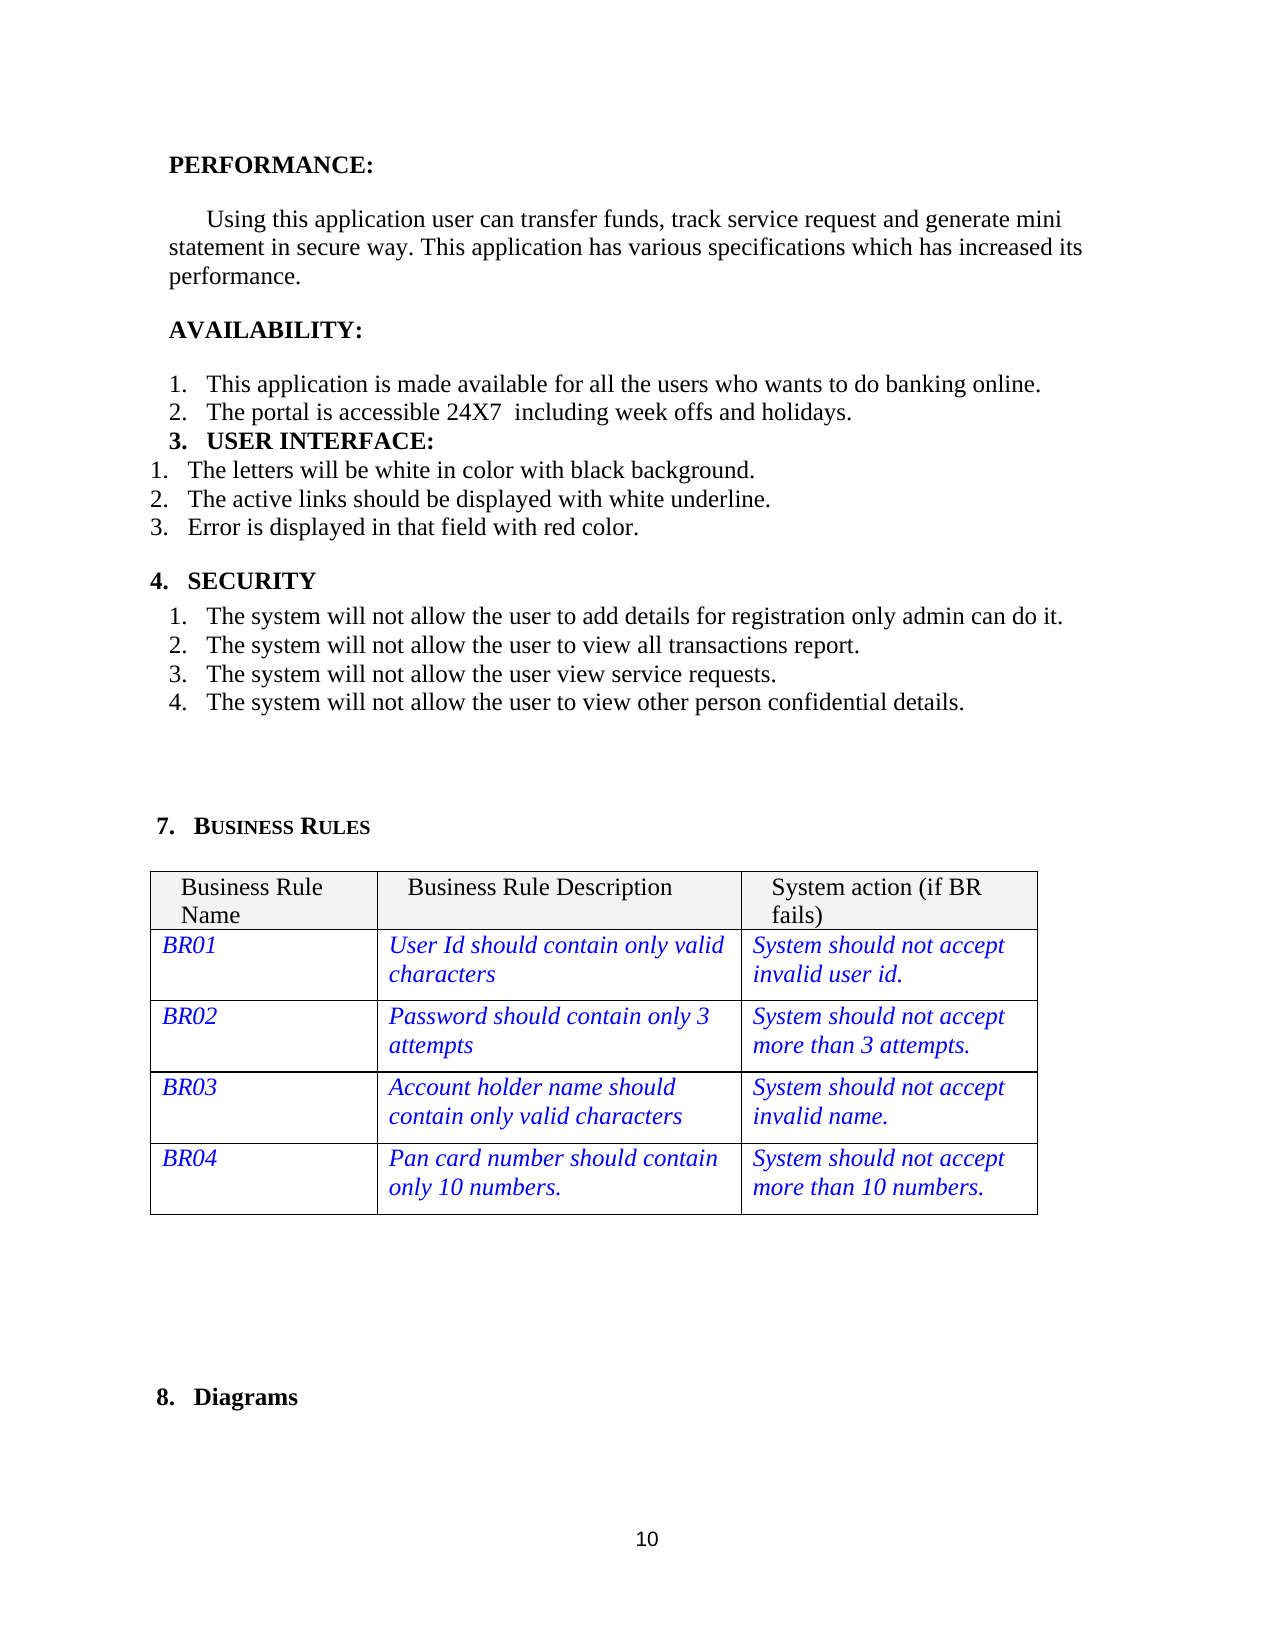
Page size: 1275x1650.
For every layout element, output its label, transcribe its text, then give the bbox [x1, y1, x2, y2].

table_cell BR04 [151, 1144, 377, 1213]
table_cell Pan card number should contain only 10 numbers. [378, 1144, 741, 1213]
table_header Business Rule Description [378, 872, 741, 929]
list The letters will be white in color with black background. [150, 455, 1125, 484]
text AVAILABILITY: [169, 315, 1125, 344]
table_cell System should not accept invalid name. [742, 1073, 1037, 1142]
text PERFORMANCE: [169, 150, 1125, 179]
list The system will not allow the user to view other person confidential details. [169, 687, 1125, 716]
table_cell User Id should contain only valid characters [378, 930, 741, 1000]
table_header Business Rule Name [151, 872, 377, 929]
table_cell Password should contain only 3 attempts [378, 1001, 741, 1071]
table_cell System should not accept more than 3 attempts. [742, 1001, 1037, 1071]
list The system will not allow the user to view all transactions report. [169, 630, 1125, 659]
list The portal is accessible 24X7 including week offs and holidays. [169, 397, 1125, 426]
list USER INTERFACE: [169, 426, 1125, 455]
table_header System action (if BR fails) [742, 872, 1037, 929]
table_cell BR03 [151, 1073, 377, 1142]
table_cell System should not accept invalid user id. [742, 930, 1037, 1000]
subtitle Business Rules [156, 811, 1125, 840]
list This application is made available for all the users who wants to do banking online. [169, 369, 1125, 397]
list The system will not allow the user to add details for registration only admin can do it. [169, 601, 1125, 630]
table_cell System should not accept more than 10 numbers. [742, 1144, 1037, 1213]
list Error is displayed in that field with red color. [150, 512, 1125, 541]
table_cell BR01 [151, 930, 377, 1000]
subtitle SECURITY [150, 566, 1125, 595]
table_cell BR02 [151, 1001, 377, 1071]
list The active links should be displayed with white underline. [150, 484, 1125, 512]
list The system will not allow the user view service requests. [169, 659, 1125, 687]
table_cell Account holder name should contain only valid characters [378, 1073, 741, 1142]
text Using this application user can transfer funds, track service request and generate mini statement in secure way. This application has various specifications which has increased its performance. [169, 204, 1125, 290]
subtitle Diagrams [156, 1382, 1125, 1411]
